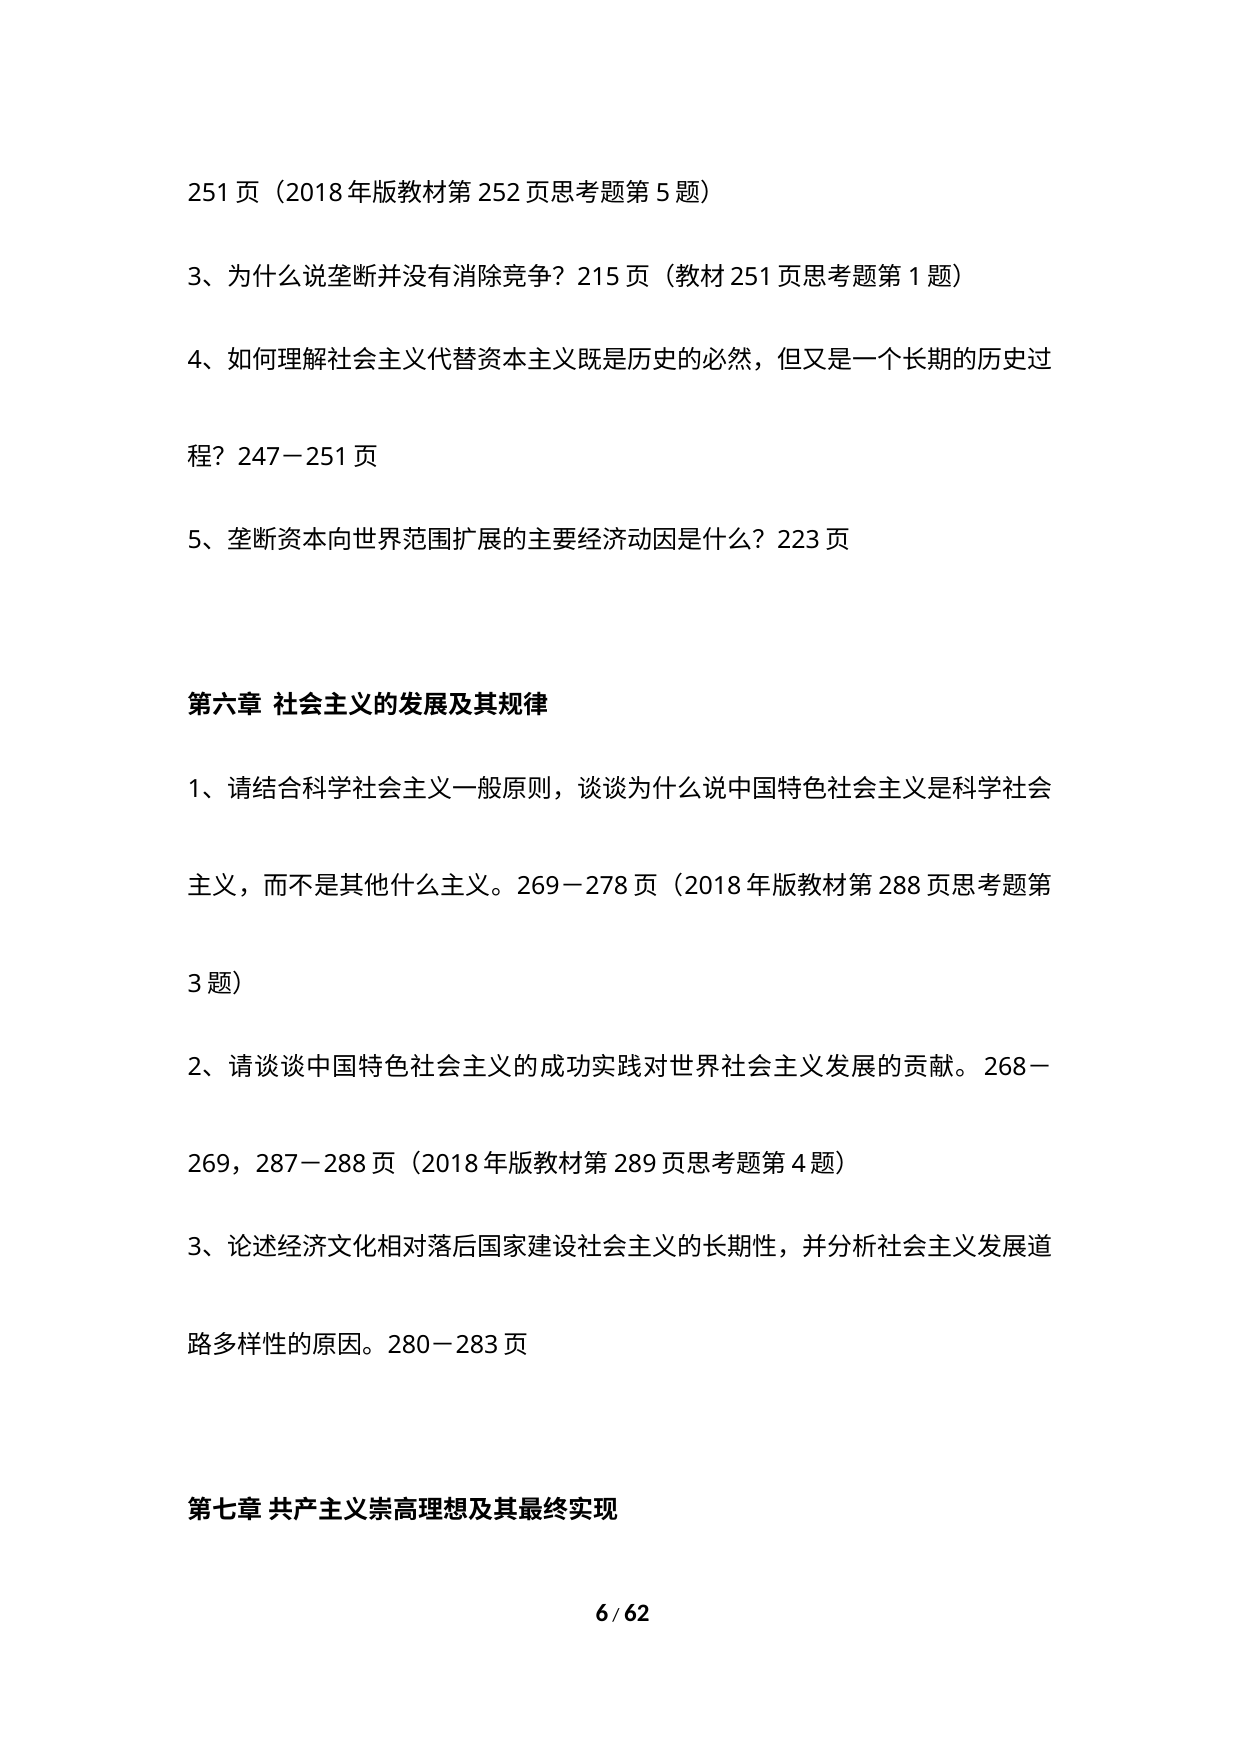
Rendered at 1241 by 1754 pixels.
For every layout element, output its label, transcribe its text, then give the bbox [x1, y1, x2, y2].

text 5、垄断资本向世界范围扩展的主要经济动因是什么？223页 [187, 505, 1053, 570]
text 2、请谈谈中国特色社会主义的成功实践对世界社会主义发展的贡献。268－269，287－288页（2018年版教材第289页思考题第4题） [187, 1032, 1053, 1194]
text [187, 158, 1053, 223]
text 第六章 社会主义的发展及其规律 [187, 671, 1053, 736]
text 3、为什么说垄断并没有消除竞争？215页（教材251页思考题第1题） [187, 242, 1053, 307]
text 第七章 共产主义崇高理想及其最终实现 [187, 1475, 1053, 1540]
text 3、论述经济文化相对落后国家建设社会主义的长期性，并分析社会主义发展道路多样性的原因。280－283页 [187, 1212, 1053, 1375]
text 1、请结合科学社会主义一般原则，谈谈为什么说中国特色社会主义是科学社会主义，而不是其他什么主义。269－278页（2018年版教材第288页思考题第3题） [187, 754, 1053, 1014]
text 4、如何理解社会主义代替资本主义既是历史的必然，但又是一个长期的历史过程？247－251页 [187, 325, 1053, 487]
